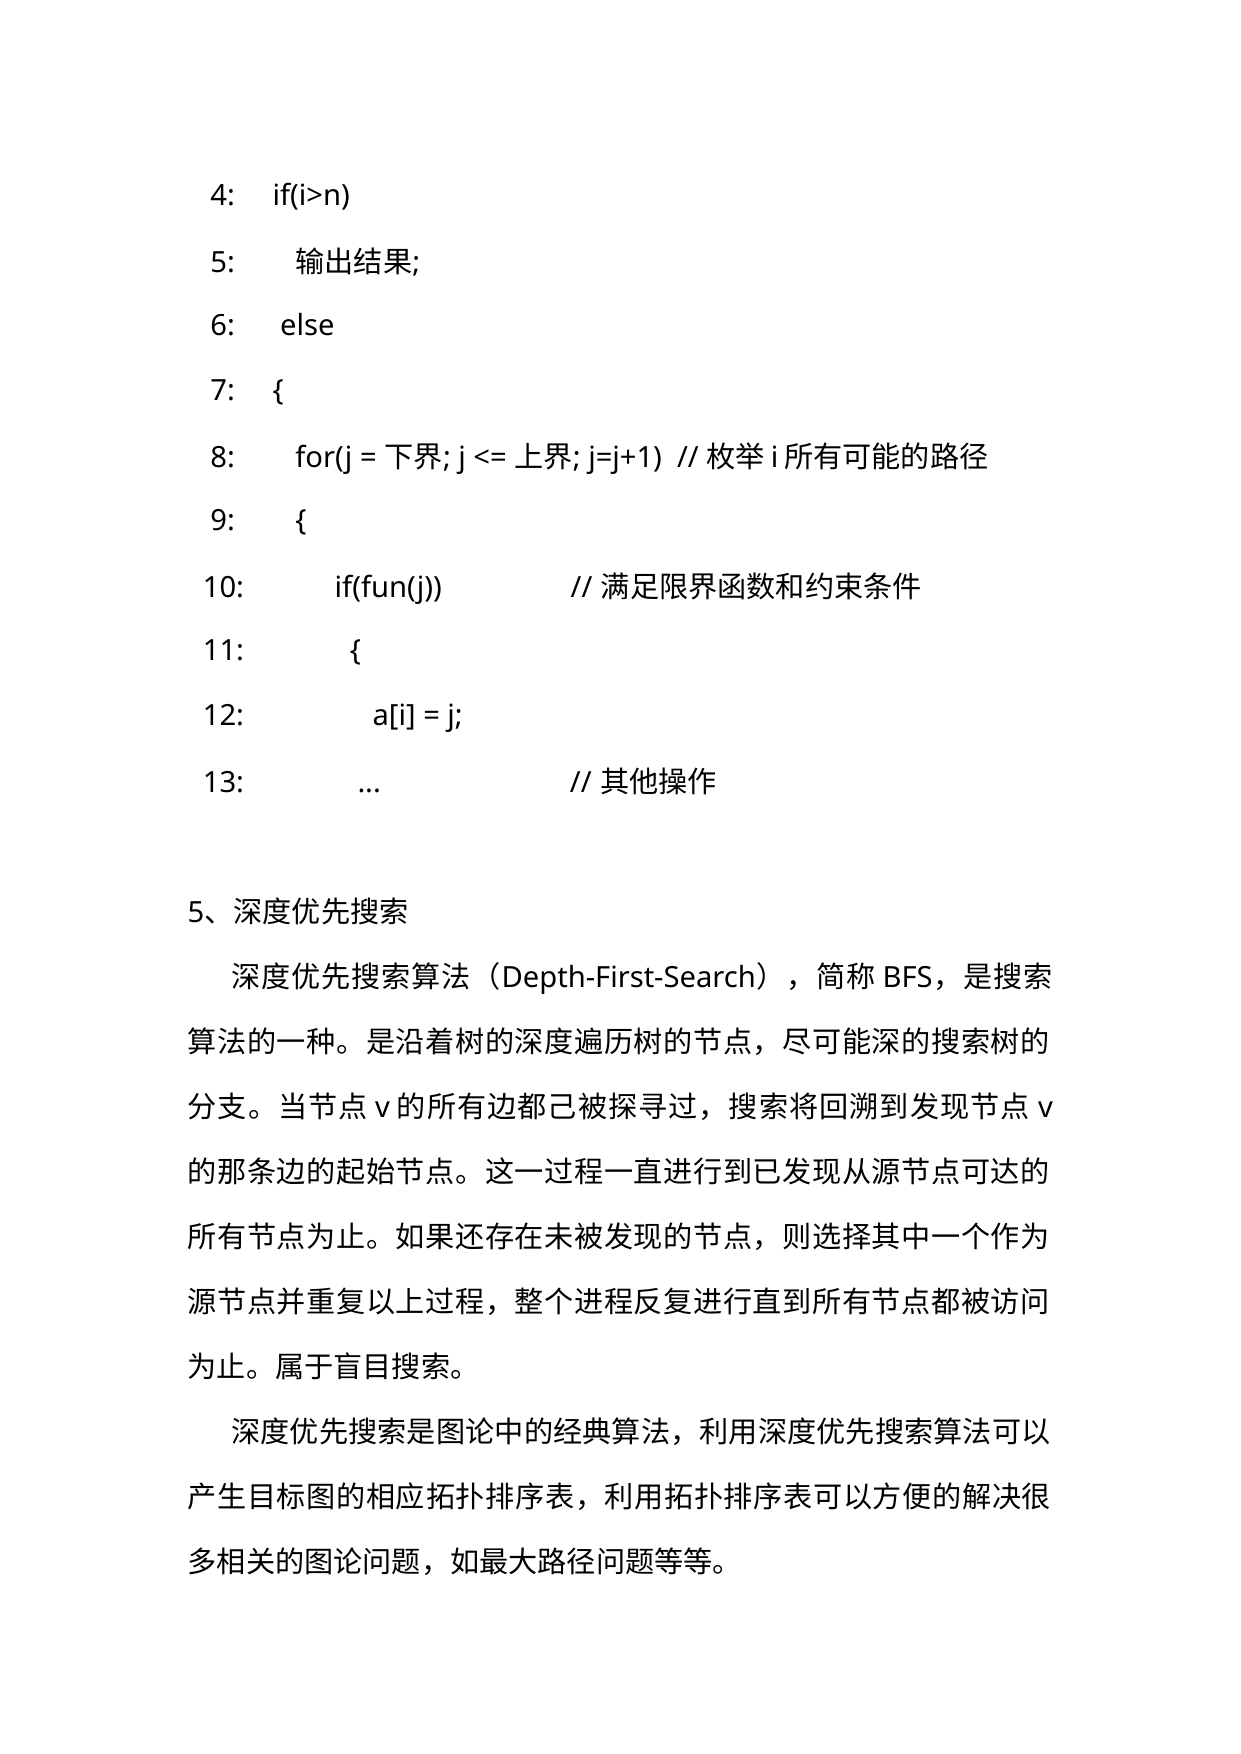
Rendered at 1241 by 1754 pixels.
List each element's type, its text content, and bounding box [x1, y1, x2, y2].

text 5、深度优先搜索 [187, 877, 1053, 942]
text 11: { [187, 617, 1053, 682]
text 4: if(i>n) [187, 162, 1053, 227]
text 5: 输出结果; [187, 227, 1053, 292]
text 12: a[i] = j; [187, 682, 1053, 747]
text 9: { [187, 487, 1053, 552]
text 10: if(fun(j)) // 满足限界函数和约束条件 [187, 552, 1053, 617]
text 7: { [187, 357, 1053, 422]
text 13: ... // 其他操作 [187, 747, 1053, 812]
text 6: else [187, 292, 1053, 357]
text 深度优先搜索是图论中的经典算法，利用深度优先搜索算法可以产生目标图的相应拓扑排序表，利用拓扑排序表可以方便的解决很多相关的图论问题，如最大路径问题等等。 [187, 1397, 1053, 1592]
text 8: for(j = 下界; j <= 上界; j=j+1) // 枚举i所有可能的路径 [187, 422, 1053, 487]
text 深度优先搜索算法（Depth-First-Search），简称BFS，是搜索算法的一种。是沿着树的深度遍历树的节点，尽可能深的搜索树的分支。当节点v的所有边都己被探寻过，搜索将回溯到发现节点v的那条边的起始节点。这一过程一直进行到已发现从源节点可达的所有节点为止。如果还存在未被发现的节点，则选择其中一个作为源节点并重复以上过程，整个进程反复进行直到所有节点都被访问为止。属于盲目搜索。 [187, 942, 1053, 1397]
